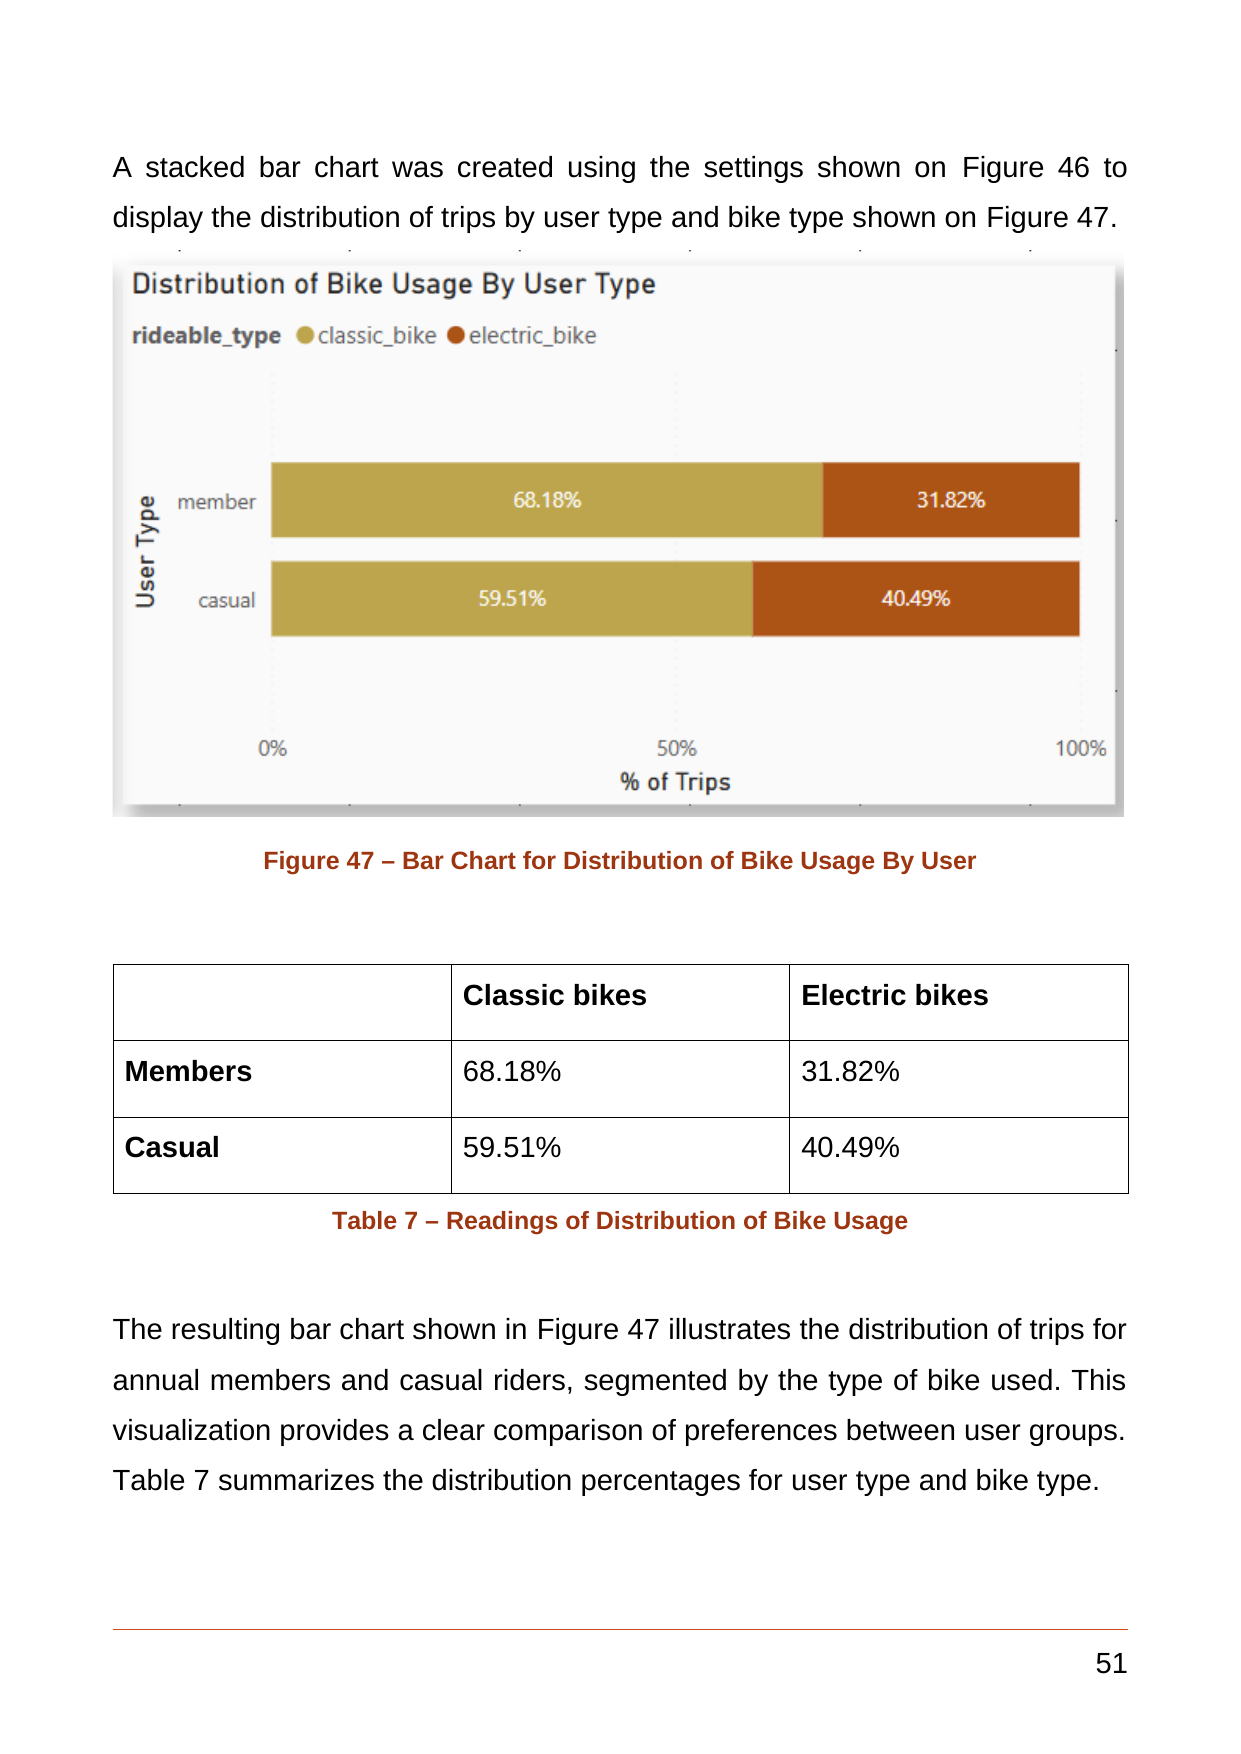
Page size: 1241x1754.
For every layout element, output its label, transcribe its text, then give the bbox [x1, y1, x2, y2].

table_cell Casual [114, 1118, 451, 1193]
table_header Classic bikes [452, 965, 789, 1040]
table_cell Members [114, 1041, 451, 1117]
picture [112, 250, 1124, 817]
table_header Electric bikes [790, 965, 1128, 1040]
table_header [114, 965, 451, 1040]
text A stacked bar chart was created using the settings shown on Figure 46 to display the distribution of trips by user type and bike type shown on Figure 47. [112, 150, 1128, 234]
text The resulting bar chart shown in Figure 47 illustrates the distribution of trips for annual members and casual riders, segmented by the type of bike used. This visualization provides a clear comparison of preferences between user groups. Table 7 summarizes the distribution percentages for user type and bike type. [112, 1312, 1128, 1497]
table_cell 31.82% [790, 1041, 1128, 1117]
table_cell 40.49% [790, 1118, 1128, 1193]
table_cell 68.18% [452, 1041, 789, 1117]
table_cell 59.51% [452, 1118, 789, 1193]
